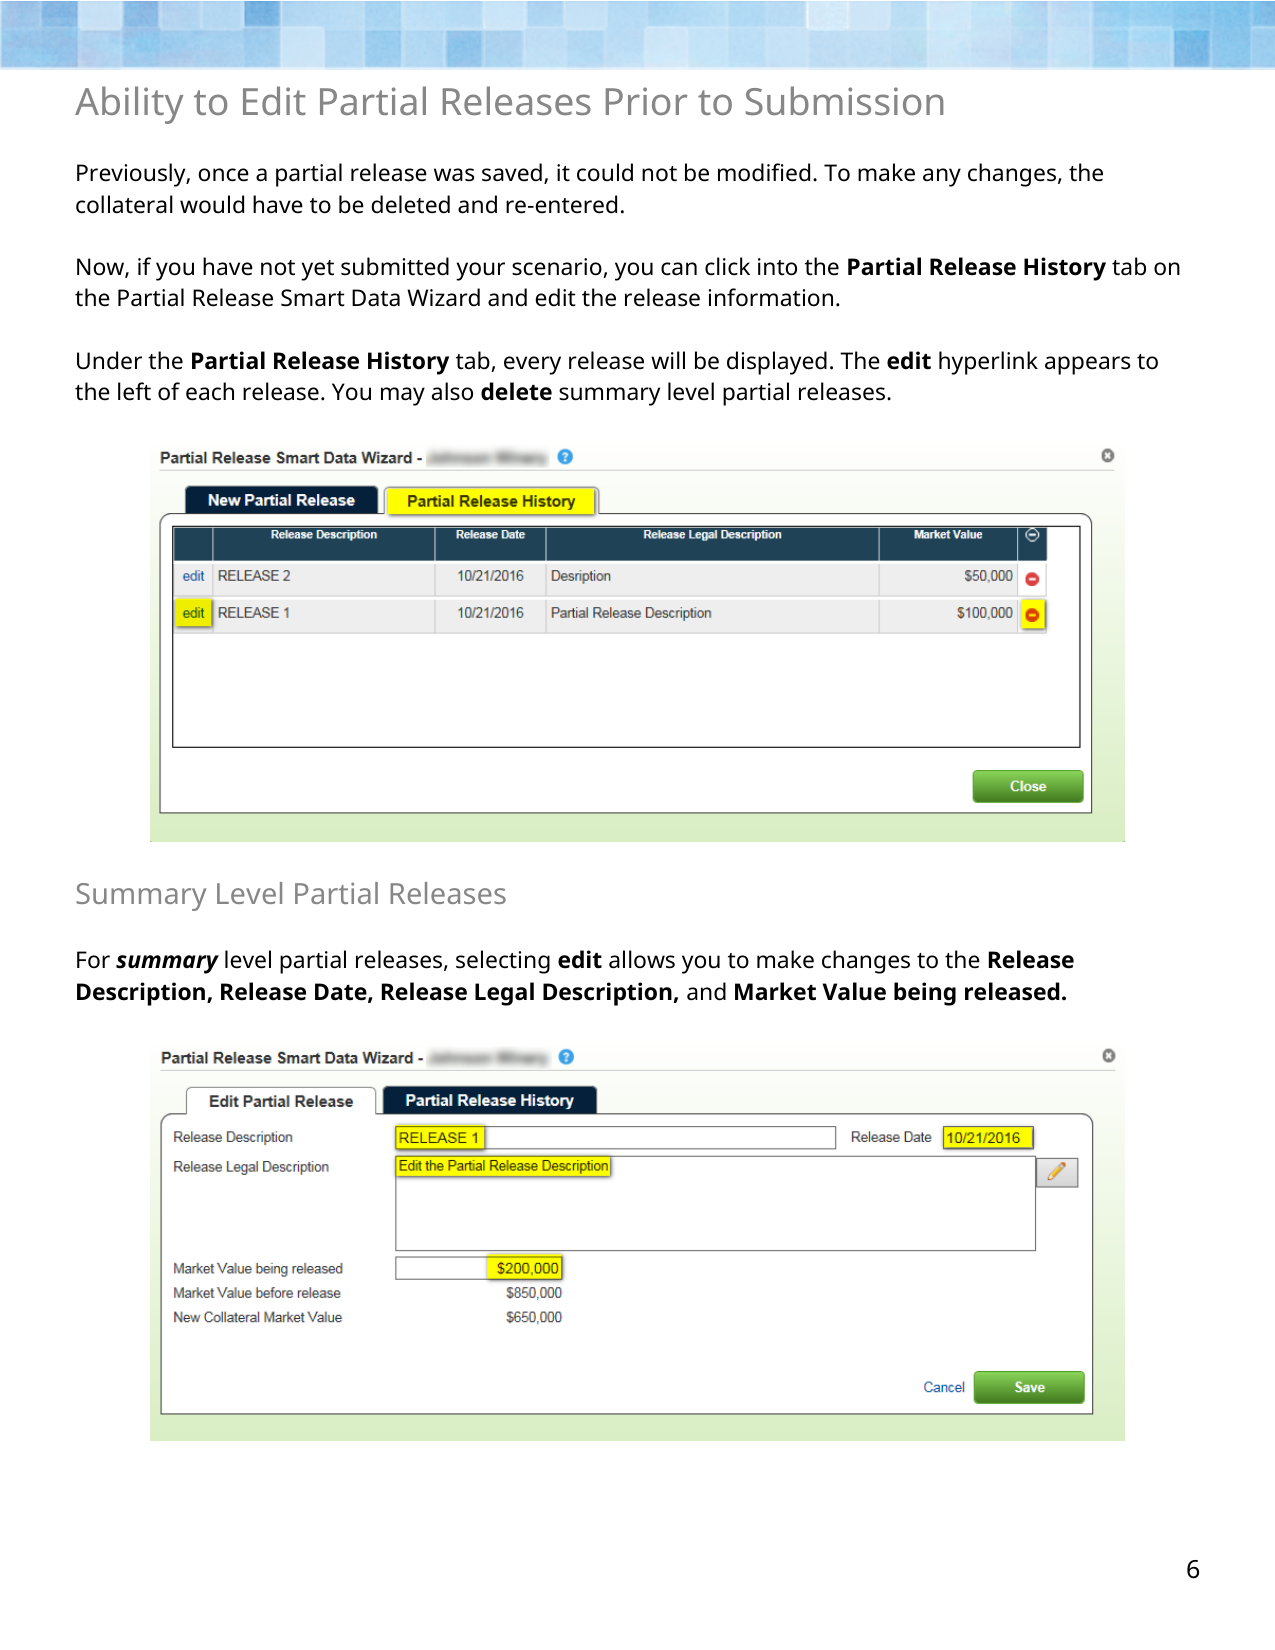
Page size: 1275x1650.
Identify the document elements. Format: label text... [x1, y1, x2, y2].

subtitle Summary Level Partial Releases [75, 873, 1200, 913]
text For summary level partial releases, selecting edit allows you to make changes to the Release Description, Release Date, Release Legal Description, and Market Value being released. [75, 944, 1200, 1007]
text Previously, once a partial release was saved, it could not be modified. To make any changes, the collateral would have to be deleted and re-entered. [75, 157, 1200, 220]
picture [150, 438, 1125, 842]
text Under the Partial Release History tab, every release will be displayed. The edit hyperlink appears to the left of each release. You may also delete summary level partial releases. [75, 345, 1200, 407]
text Now, if you have not yet submitted your scenario, you can click into the Partial Release History tab on the Partial Release Smart Data Wizard and edit the release information. [75, 251, 1200, 313]
picture [0, 1, 1275, 70]
picture [150, 1038, 1125, 1441]
subtitle Ability to Edit Partial Releases Prior to Submission [75, 75, 1200, 126]
